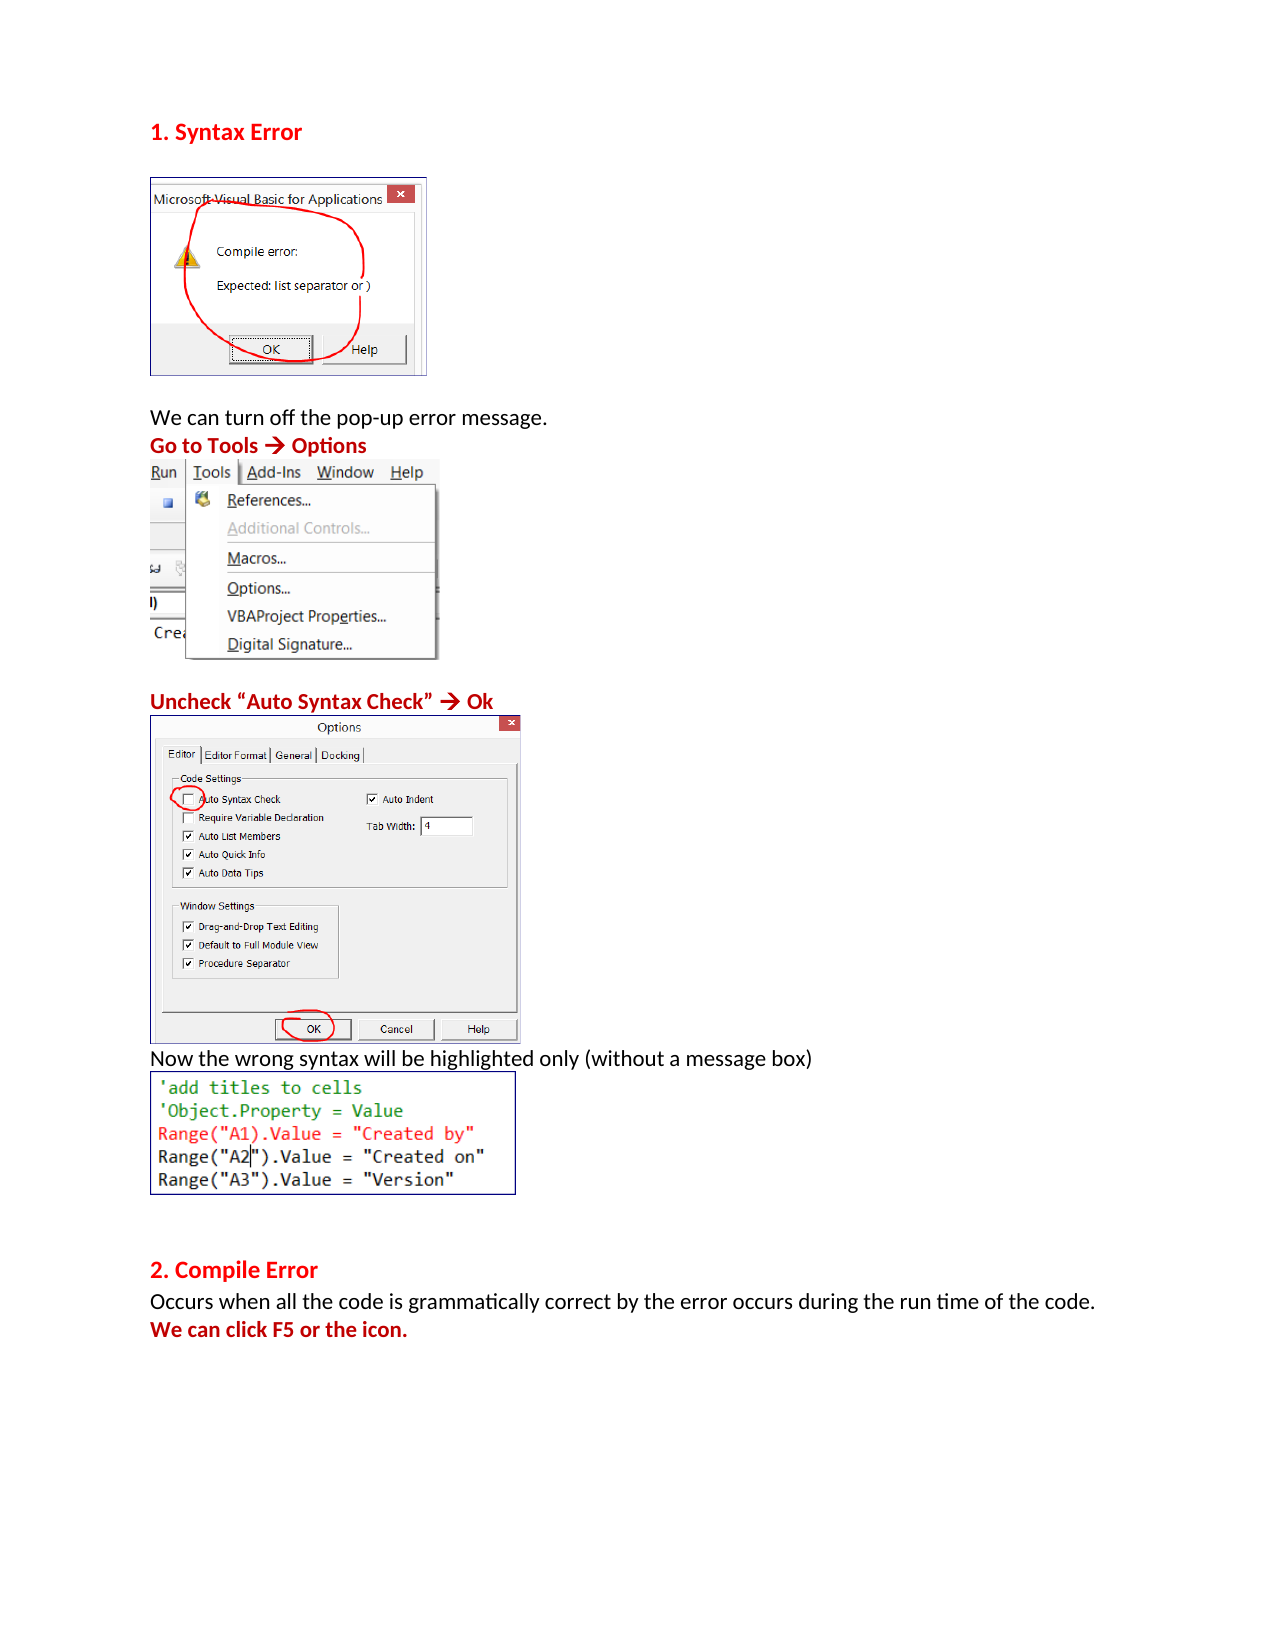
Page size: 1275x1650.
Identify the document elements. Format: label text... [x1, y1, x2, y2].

picture [150, 177, 427, 376]
subtitle 1. Syntax Error [150, 117, 1125, 147]
text Uncheck “Auto Syntax Check” Ok [150, 687, 1125, 715]
subtitle 2. Compile Error [150, 1254, 1125, 1285]
picture [150, 1071, 516, 1195]
picture [150, 715, 521, 1044]
picture [150, 459, 440, 660]
text Go to Tools Options [150, 431, 1125, 459]
text We can click F5 or the icon. [150, 1316, 1125, 1343]
text Occurs when all the code is grammatically correct by the error occurs during the run time of the code. [150, 1287, 1125, 1316]
text We can turn off the pop-up error message. [150, 403, 1125, 431]
text Now the wrong syntax will be highlighted only (without a message box) [150, 1044, 1125, 1072]
